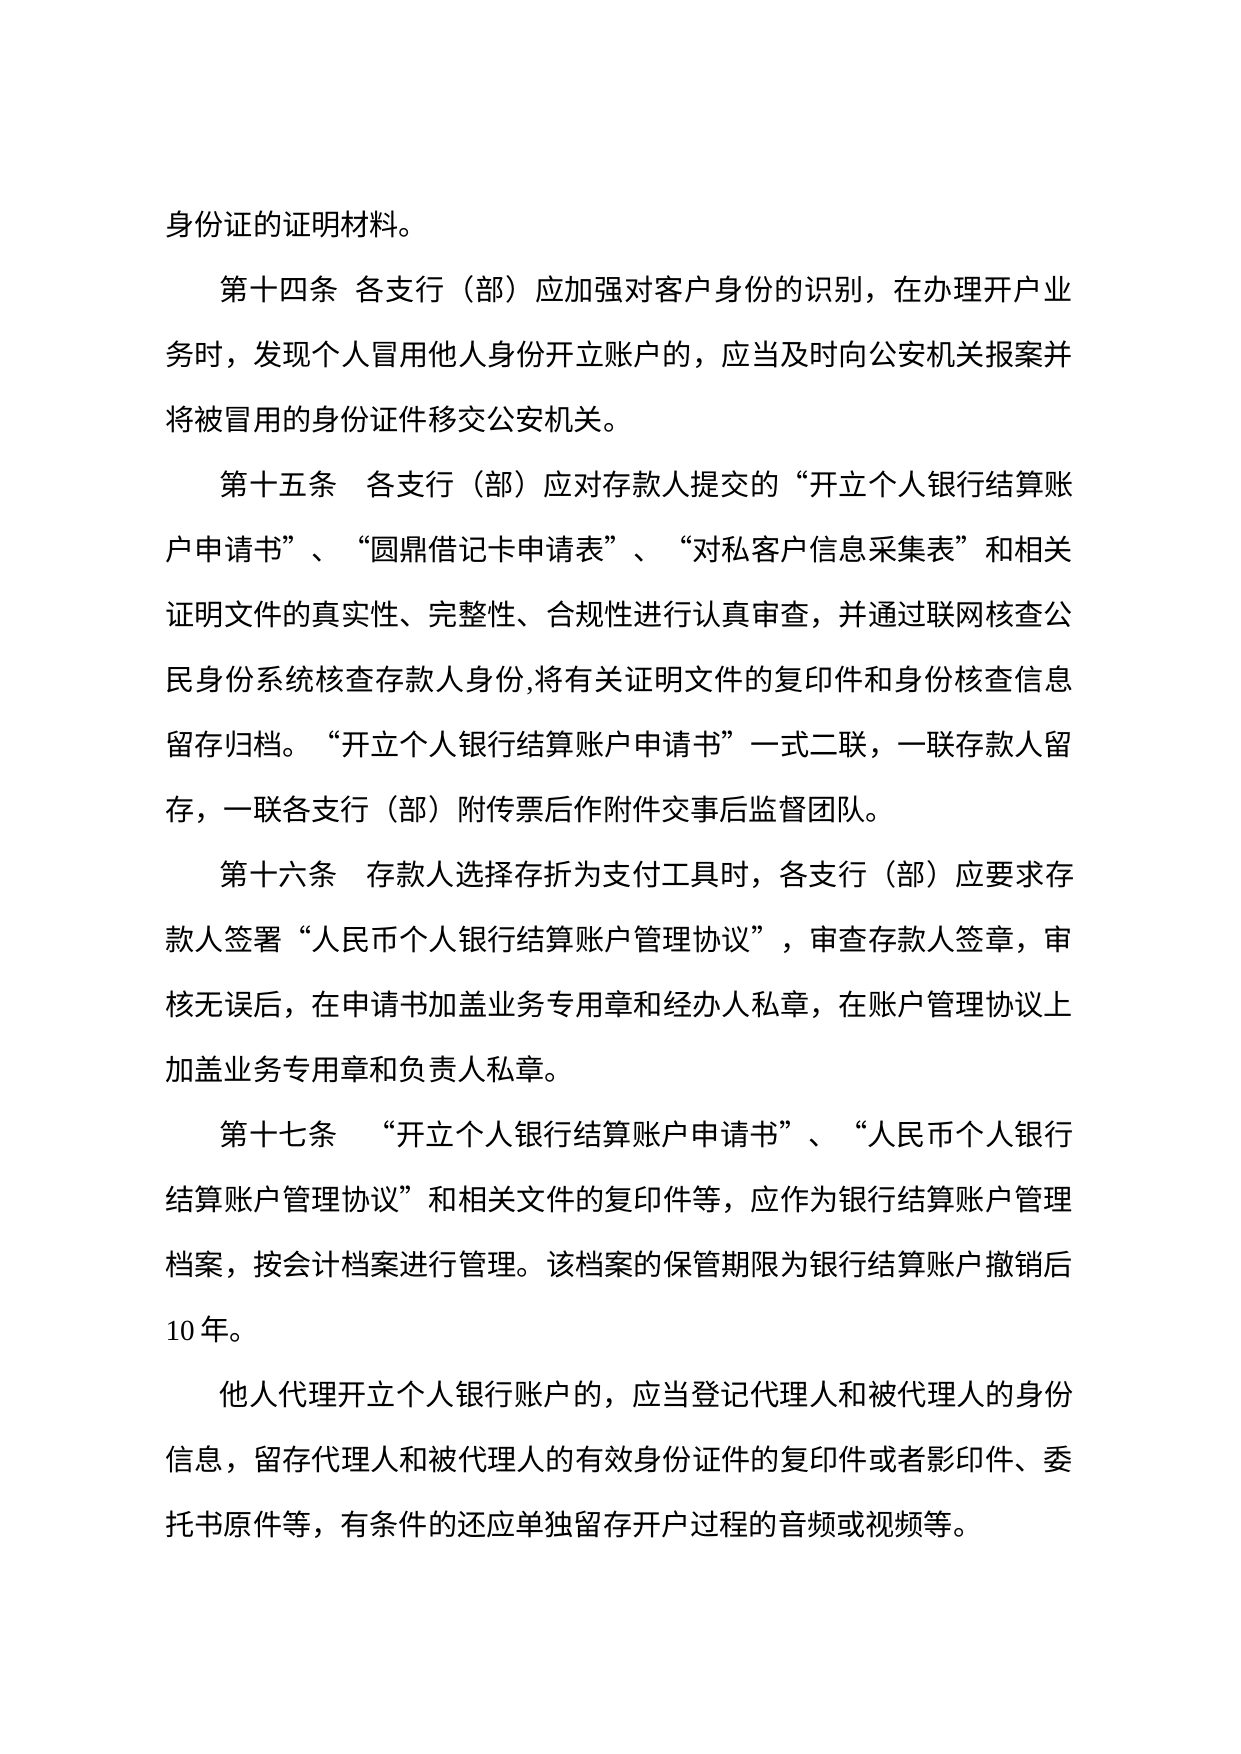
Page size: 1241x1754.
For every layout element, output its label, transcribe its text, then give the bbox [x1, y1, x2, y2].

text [165, 190, 1075, 255]
text 他人代理开立个人银行账户的，应当登记代理人和被代理人的身份信息，留存代理人和被代理人的有效身份证件的复印件或者影印件、委托书原件等，有条件的还应单独留存开户过程的音频或视频等。 [165, 1360, 1075, 1555]
text 第十四条 各支行（部）应加强对客户身份的识别，在办理开户业务时，发现个人冒用他人身份开立账户的，应当及时向公安机关报案并将被冒用的身份证件移交公安机关。 [165, 255, 1075, 450]
text 第十五条 各支行（部）应对存款人提交的“开立个人银行结算账户申请书”、“圆鼎借记卡申请表”、“对私客户信息采集表”和相关证明文件的真实性、完整性、合规性进行认真审查，并通过联网核查公民身份系统核查存款人身份,将有关证明文件的复印件和身份核查信息留存归档。“开立个人银行结算账户申请书”一式二联，一联存款人留存，一联各支行（部）附传票后作附件交事后监督团队。 [165, 450, 1075, 840]
text 第十七条 “开立个人银行结算账户申请书”、“人民币个人银行结算账户管理协议”和相关文件的复印件等，应作为银行结算账户管理档案，按会计档案进行管理。该档案的保管期限为银行结算账户撤销后10年。 [165, 1100, 1075, 1360]
text 第十六条 存款人选择存折为支付工具时，各支行（部）应要求存款人签署“人民币个人银行结算账户管理协议”，审查存款人签章，审核无误后，在申请书加盖业务专用章和经办人私章，在账户管理协议上加盖业务专用章和负责人私章。 [165, 840, 1075, 1100]
